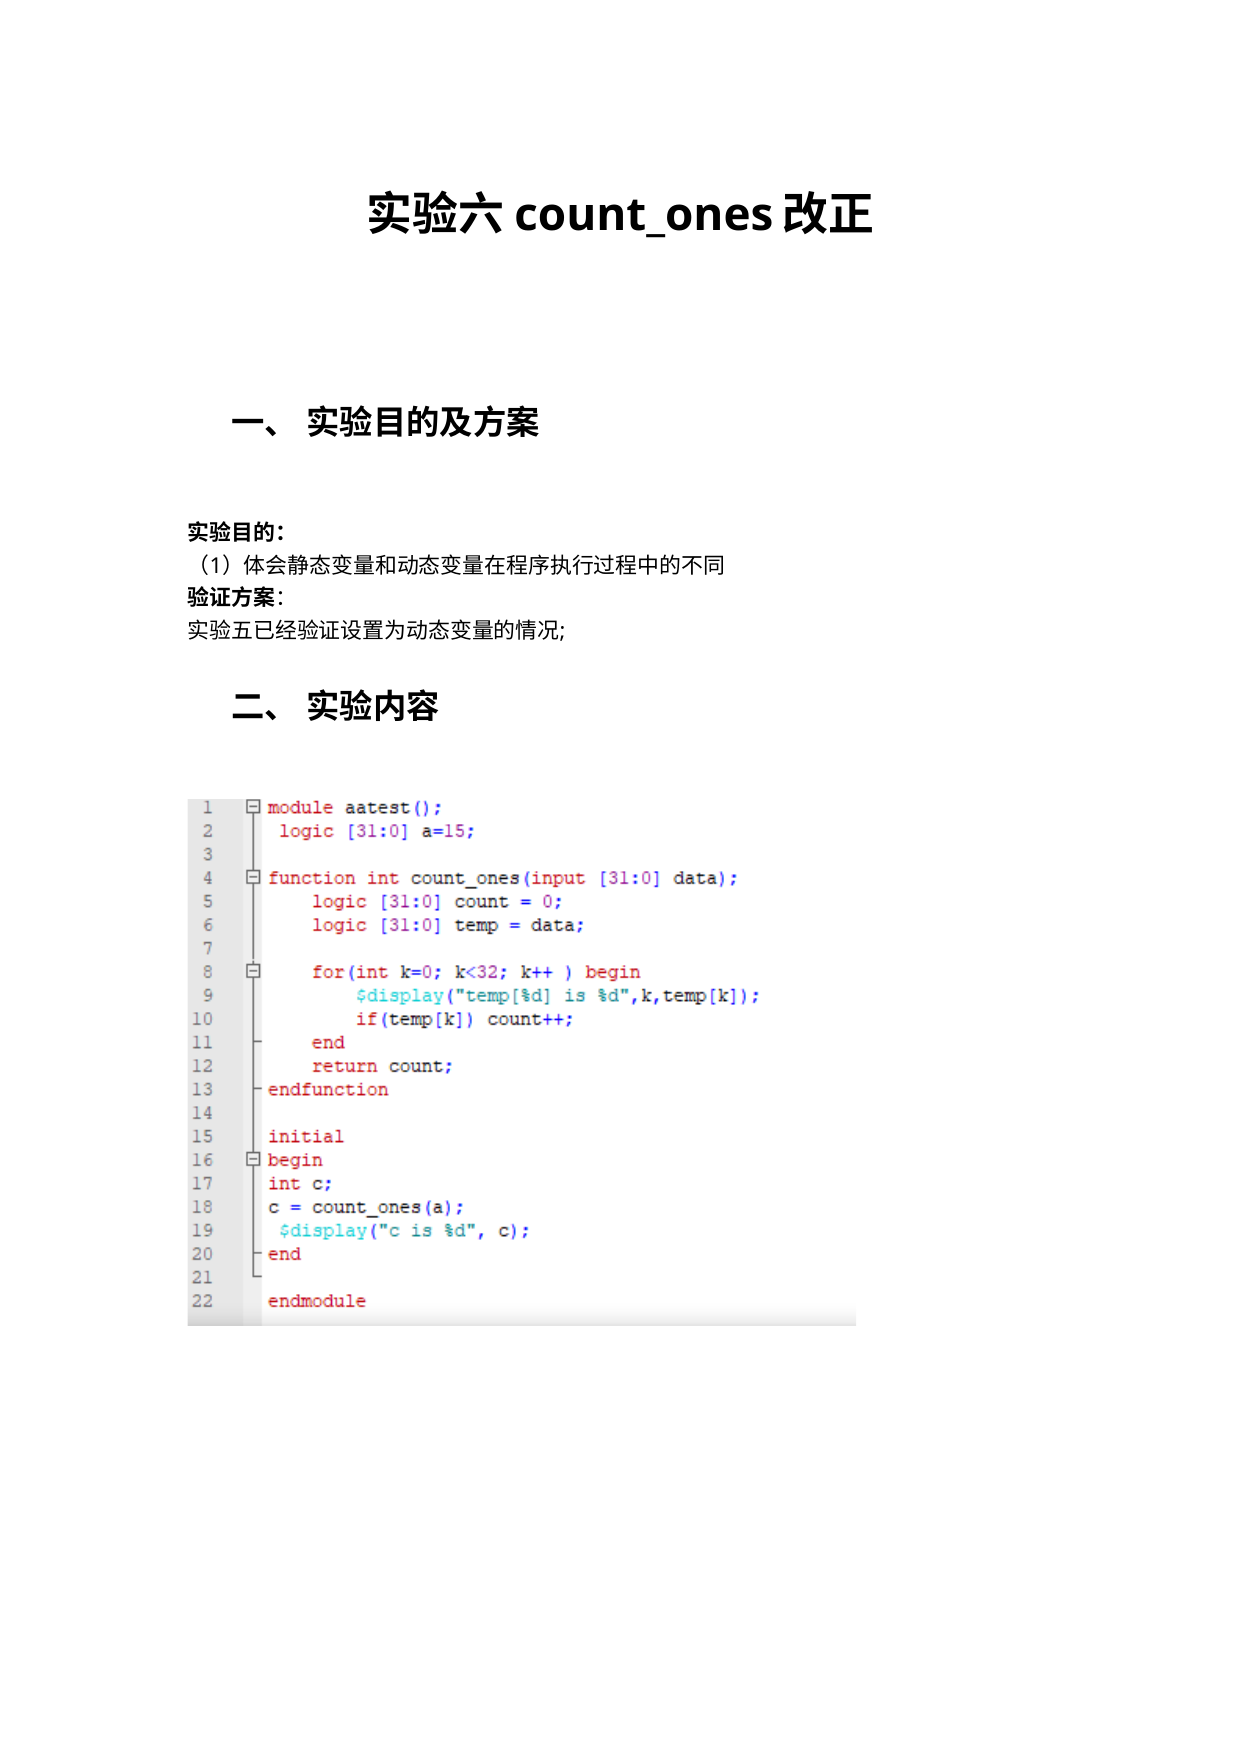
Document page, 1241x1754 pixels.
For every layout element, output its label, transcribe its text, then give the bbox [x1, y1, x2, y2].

text （1）体会静态变量和动态变量在程序执行过程中的不同 [187, 547, 1053, 580]
text 实验目的： [187, 515, 1053, 547]
subtitle 实验内容 [231, 672, 1053, 737]
picture [187, 799, 857, 1326]
text 实验五已经验证设置为动态变量的情况; [187, 612, 1053, 645]
subtitle 实验六 count_ones改正 [187, 162, 1053, 259]
text 验证方案： [187, 580, 1053, 612]
subtitle 实验目的及方案 [231, 388, 1053, 453]
